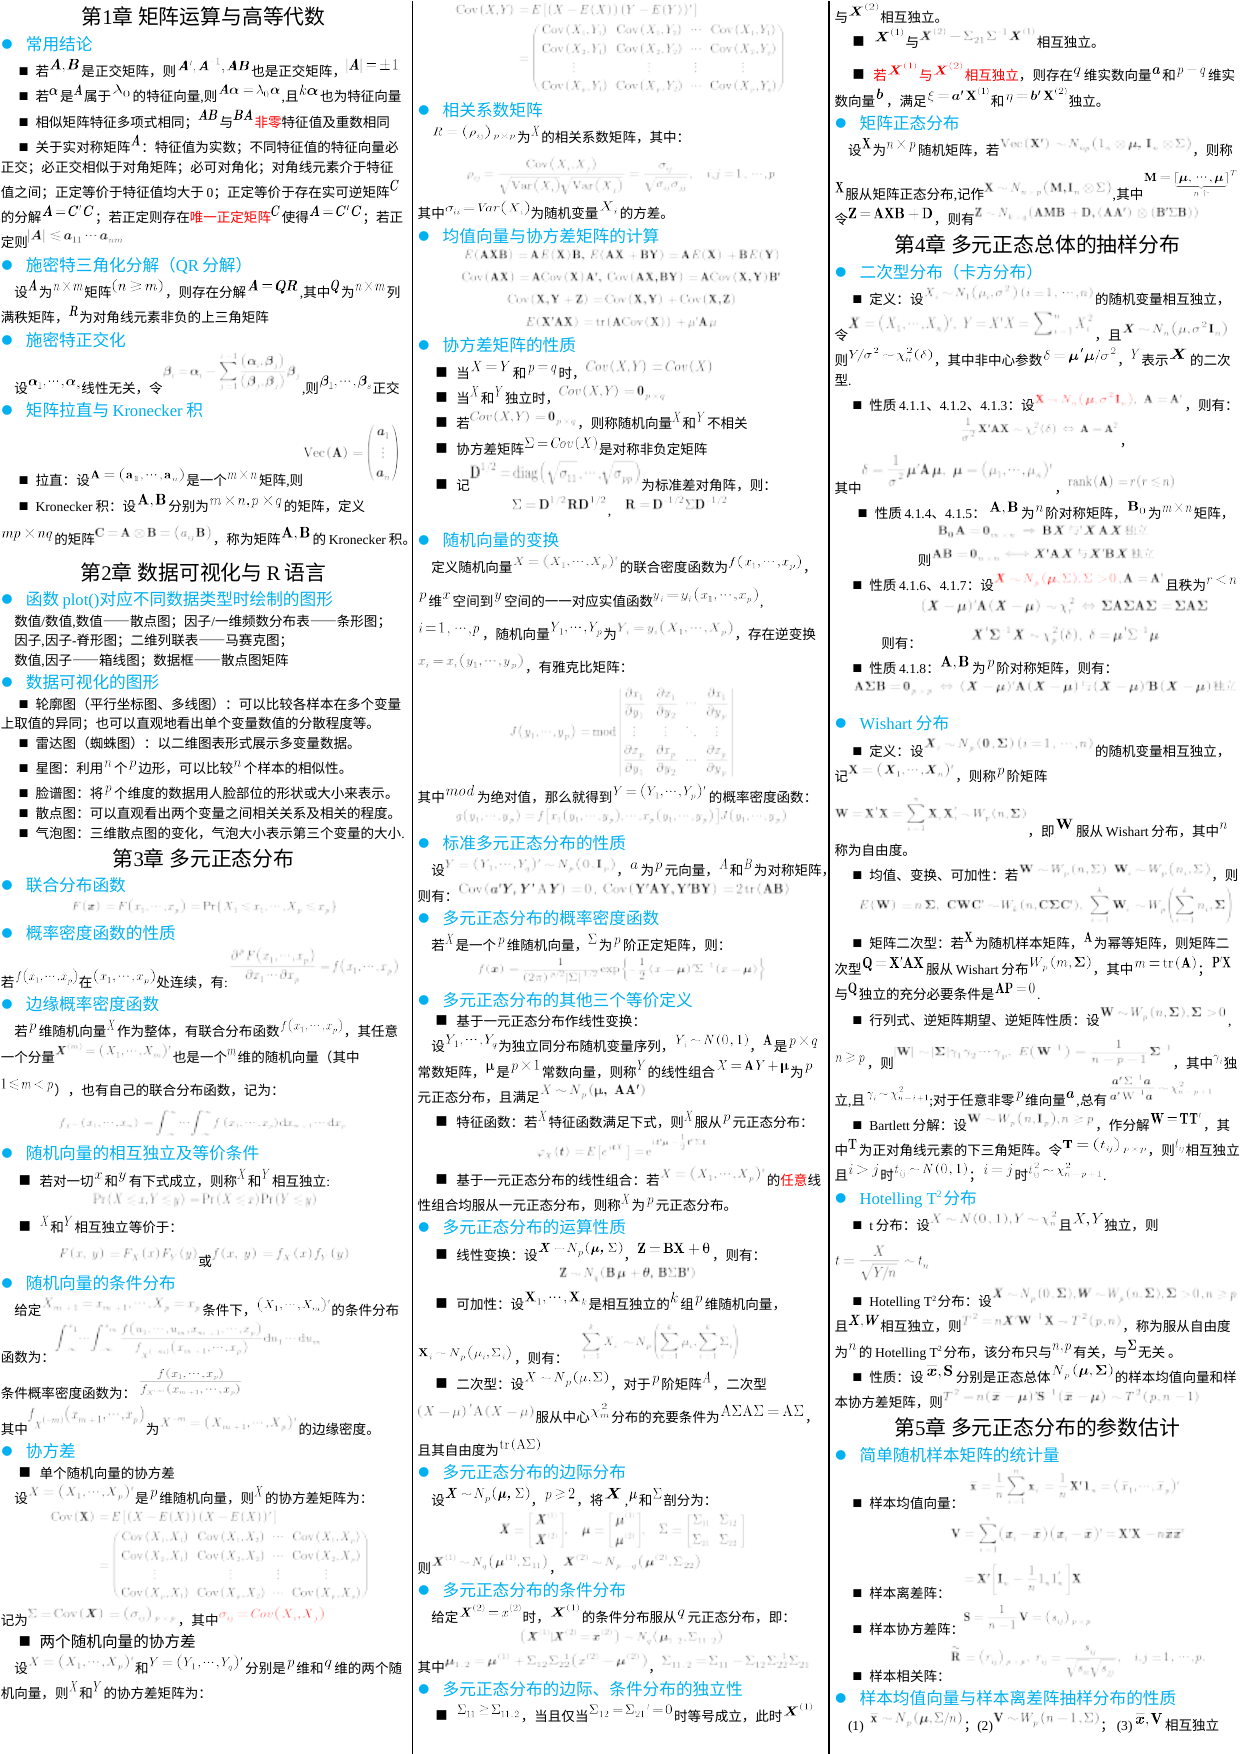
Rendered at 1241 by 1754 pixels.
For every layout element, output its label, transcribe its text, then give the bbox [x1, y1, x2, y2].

list 为的相关系数矩阵，其中： [417, 121, 823, 154]
list t分布：设且独立，则 [834, 1209, 1239, 1285]
picture [96, 997, 107, 1001]
text 若是一个维随机向量，为阶正定矩阵，则： [417, 929, 823, 954]
picture [1010, 1692, 1025, 1698]
list 样本离差阵： [834, 1512, 1239, 1602]
list 单个随机向量的协方差 [1, 1462, 406, 1482]
list 协方差矩阵是对称非负定矩阵 [417, 433, 823, 458]
picture [1135, 1693, 1141, 1700]
list 若是正交矩阵，则也是正交矩阵， [1, 55, 406, 80]
picture [233, 592, 237, 605]
picture [933, 1191, 940, 1197]
list 边缘概率密度函数 [1, 991, 406, 1015]
list 矩阵正态分布 [834, 110, 1239, 134]
picture [902, 721, 907, 729]
list 基于一元正态分布的线性组合：若的任意线性组合均服从一元正态分布，则称为元正态分布。 [417, 1164, 823, 1214]
list 基于一元正态分布作线性变换： [417, 1011, 823, 1030]
picture [493, 229, 508, 234]
picture [560, 999, 570, 1005]
list 与相互独立。 [834, 26, 1239, 59]
text 其中为绝对值，那么就得到的概率密度函数： [417, 781, 823, 806]
list 多元正态分布 [1, 842, 406, 872]
picture [110, 676, 114, 689]
list Hotelling T2分布：设且相互独立，则，称为服从自由度为的Hotelling T2分布，该分布只与有关，与无关 。 [834, 1285, 1239, 1361]
picture [527, 339, 531, 352]
picture [677, 1683, 681, 1696]
list ，当且仅当时等号成立，此时与相互独立。 [834, 1, 1239, 26]
picture [537, 231, 542, 240]
picture [247, 1153, 253, 1160]
picture [26, 880, 30, 890]
list 则有： [852, 594, 1239, 652]
picture [30, 1281, 36, 1290]
text 其中， [834, 451, 1239, 497]
list 概率密度函数的性质 [1, 920, 406, 944]
picture [931, 1696, 938, 1703]
list 矩阵拉直与Kronecker积 [1, 397, 406, 422]
list 数值,因子——箱线图；数据框——散点图矩阵 [1, 650, 406, 669]
list 相似矩阵特征多项式相同；与非零特征值及重数相同 [1, 106, 406, 131]
picture [577, 837, 581, 850]
list Kronecker积：设分别为的矩阵，定义的矩阵，称为矩阵的Kronecker积。 [1, 490, 406, 556]
picture [80, 927, 91, 934]
picture [464, 239, 475, 243]
picture [481, 234, 488, 241]
picture [126, 675, 139, 689]
text 给定条件下，的条件分布函数为： [1, 1294, 406, 1366]
picture [735, 1681, 741, 1688]
picture [64, 1151, 71, 1158]
picture [177, 408, 182, 416]
picture [78, 1282, 88, 1286]
list 轮廓图（平行坐标图、多线图）：可以比较各样本在多个变量上取值的异同；也可以直观地看出单个变量数值的分散程度等。 [1, 693, 406, 733]
picture [46, 333, 57, 337]
picture [126, 925, 131, 940]
text 记为，其中 [1, 1604, 406, 1629]
picture [627, 914, 639, 924]
list 行列式、逆矩阵期望、逆矩阵性质：设,，则，其中独立,且;对于任意非零维向量,总有 [834, 1003, 1239, 1109]
picture [518, 535, 524, 542]
list 线性变换：设，，则有： [417, 1238, 823, 1264]
list 当和独立时， [417, 382, 823, 407]
list Bartlett分解：设，作分解，其中为正对角线元素的下三角矩阵。令，则相互独立，且时；时. [834, 1109, 1239, 1185]
list (1) ；(2)； (3)相互独立 [834, 1709, 1239, 1734]
text 若在处连续，有: [1, 944, 406, 991]
picture [60, 926, 66, 933]
picture [118, 593, 124, 600]
picture [495, 539, 506, 543]
text 设为矩阵，则存在分解,其中为列满秩矩阵，为对角线元素非负的上三角矩阵 [1, 276, 406, 327]
picture [583, 1469, 592, 1477]
picture [60, 332, 65, 341]
picture [60, 675, 75, 687]
list 若对一切和有下式成立，则称和相互独立: [1, 1164, 406, 1190]
list 性质：设分别是正态总体的样本均值向量和样本协方差矩阵，则 [834, 1361, 1239, 1411]
picture [28, 592, 36, 597]
list ，当且仅当时等号成立，此时与相互独立。 [417, 1700, 823, 1733]
list 多元正态分布的运算性质 [417, 1214, 823, 1238]
list 函数plot()对应不同数据类型时绘制的图形 [1, 586, 406, 611]
list 若维随机向量作为整体，有联合分布函数，其任意一个分量也是一个维的随机向量（其中），也有自己的联合分布函数，记为： [1, 1015, 406, 1107]
list 多元正态分布的参数估计 [834, 1411, 1239, 1442]
list 数据可视化的图形 [1, 669, 406, 693]
picture [46, 258, 57, 262]
list 可加性：设是相互独立的组维随机向量，，则有： [417, 1288, 823, 1368]
list 性质4.1.1、4.1.2、4.1.3：设，则有： [834, 389, 1239, 414]
list 二次型：设，对于阶矩阵，二次型服从中心分布的充要条件为，且其自由度为 [417, 1368, 823, 1459]
list 矩阵运算与高等代数 [1, 1, 406, 31]
list Hotelling T2分布 [834, 1185, 1239, 1209]
list 性质4.1.4、4.1.5： 为阶对称矩阵，为矩阵，则 [834, 497, 1239, 569]
list 样本均值向量与样本离差阵抽样分布的性质 [834, 1685, 1239, 1709]
text 设，，将,和剖分为： [417, 1484, 823, 1509]
list 脸谱图：将个维度的数据用人脸部位的形状或大小来表示。 [1, 777, 406, 803]
picture [495, 235, 506, 239]
picture [650, 237, 658, 243]
list 简单随机样本矩阵的统计量 [834, 1442, 1239, 1466]
list 多元正态分布的其他三个等价定义 [417, 987, 823, 1011]
list 数据可视化与R语言 [1, 556, 406, 586]
text 或 [1, 1244, 406, 1270]
picture [194, 403, 201, 411]
picture [161, 926, 167, 934]
list 关于实对称矩阵：特征值为实数；不同特征值的特征向量必正交；必正交相似于对角矩阵；必可对角化；对角线元素介于特征值之间；正定等价于特征值均大于0；正定等价于存在实可逆矩阵的分解；若正定则存在唯一正定矩阵使得；若正定则 [1, 131, 406, 252]
text 设为独立同分布随机变量序列，，是常数矩阵，是常数向量，则称的线性组合为元正态分布，且满足 [417, 1030, 823, 1106]
picture [645, 229, 656, 236]
list 施密特正交化 [1, 327, 406, 351]
list 散点图：可以直观看出两个变量之间相关关系及相关的程度。 [1, 803, 406, 822]
list Wishart分布 [834, 710, 1239, 734]
picture [481, 538, 488, 545]
list 矩阵二次型：若为随机样本矩阵，为幂等矩阵，则矩阵二次型服从Wishart分布，其中；与独立的充分必要条件是. [834, 927, 1239, 1003]
picture [1043, 1691, 1049, 1705]
list 多元正态分布的概率密度函数 [417, 905, 823, 929]
list 施密特三角化分解（QR分解） [1, 252, 406, 276]
picture [732, 1691, 742, 1696]
text 设是维随机向量，则的协方差矩阵为： [1, 1482, 406, 1507]
picture [76, 996, 83, 1002]
picture [897, 1453, 903, 1462]
list 若与相互独立，则存在维实数向量和维实数向量，满足和独立。 [834, 59, 1239, 110]
list 均值向量与协方差矩阵的计算 [417, 223, 823, 247]
list 若是属于的特征向量,则,且也为特征向量 [1, 80, 406, 106]
list 多元正态分布的边际分布 [417, 1459, 823, 1484]
list 若，则称随机向量和不相关 [417, 407, 823, 433]
picture [30, 1151, 36, 1160]
picture [93, 334, 108, 339]
list 性质4.1.6、4.1.7：设且秩为 [834, 569, 1239, 594]
list 星图：利用个边形，可以比较个样本的相似性。 [1, 752, 406, 777]
picture [96, 881, 107, 892]
picture [111, 996, 125, 1005]
picture [945, 1697, 955, 1701]
text 设线性无关，令,则正交 [1, 351, 406, 397]
list 多元正态分布的条件分布 [417, 1577, 823, 1601]
list 均值、变换、可加性：若，则 [834, 859, 1239, 885]
picture [128, 997, 136, 1002]
picture [618, 231, 624, 238]
picture [510, 836, 524, 841]
picture [237, 591, 248, 604]
picture [26, 36, 39, 42]
list 多元正态总体的抽样分布 [834, 228, 1239, 259]
list 样本相关阵： [834, 1638, 1239, 1685]
picture [26, 595, 39, 605]
picture [596, 911, 607, 915]
list 因子,因子-脊形图；二维列联表——马赛克图； [1, 630, 406, 650]
picture [126, 1000, 139, 1010]
list 随机向量的相互独立及等价条件 [1, 1140, 406, 1164]
list 相关系数矩阵 [417, 97, 823, 121]
picture [64, 1281, 71, 1288]
list 二次型分布（卡方分布） [834, 259, 1239, 283]
list 当和时， [417, 357, 823, 382]
list 记为标准差对角阵，则： [417, 458, 823, 494]
list 定义：设的随机变量相互独立，令，且则，其中非中心参数，表示的二次型. [834, 283, 1239, 389]
list 样本均值向量： [834, 1466, 1239, 1512]
list 联合分布函数 [1, 872, 406, 896]
picture [144, 264, 150, 271]
picture [1045, 1454, 1055, 1458]
list 常用结论 [1, 31, 406, 55]
picture [283, 591, 288, 606]
list 设，为元向量，和为对称矩阵，则有： [417, 854, 823, 905]
list 两个随机向量的协方差 [1, 1629, 406, 1652]
picture [583, 1686, 592, 1694]
picture [493, 533, 508, 538]
picture [78, 1152, 88, 1156]
picture [303, 594, 314, 606]
list 随机向量的变换 [417, 527, 823, 551]
text 则， [417, 1552, 823, 1577]
text 其中为随机变量的方差。 [417, 197, 823, 223]
list 气泡图：三维散点图的变化，气泡大小表示第三个变量的大小. [1, 822, 406, 842]
text 设和分别是维和维的两个随机向量，则和的协方差矩阵为： [1, 1652, 406, 1702]
text , [417, 494, 823, 527]
picture [48, 1003, 57, 1011]
list 拉直：设是一个矩阵,则 [1, 422, 406, 490]
list 特征函数：若特征函数满足下式，则服从元正态分布： [417, 1106, 823, 1132]
picture [161, 1145, 174, 1149]
picture [69, 926, 75, 933]
list 协方差 [1, 1438, 406, 1462]
picture [993, 1447, 998, 1462]
text 条件概率密度函数为： [1, 1366, 406, 1402]
list 和相互独立等价于： [1, 1211, 406, 1244]
text 其中为的边缘密度。 [1, 1402, 406, 1438]
list 雷达图（蜘蛛图）：以二维图表形式展示多变量数据。 [1, 733, 406, 752]
picture [60, 257, 65, 266]
list 定义：设的随机变量相互独立，记，则称阶矩阵，即服从Wishart分布，其中称为自由度。 [834, 734, 1239, 859]
picture [1145, 1690, 1150, 1705]
list 随机向量的条件分布 [1, 1270, 406, 1294]
list ， [852, 414, 1239, 451]
list 标准多元正态分布的性质 [417, 830, 823, 854]
list 协方差矩阵的性质 [417, 332, 823, 357]
list 定义随机向量的联合密度函数为，维空间到空间的一一对应实值函数,，随机向量为，存在逆变换，有雅克比矩阵： [417, 551, 823, 684]
list 多元正态分布的边际、条件分布的独立性 [417, 1676, 823, 1700]
list 样本协方差阵： [834, 1602, 1239, 1638]
picture [83, 43, 89, 51]
list 数值/数值,数值——散点图；因子/一维频数分布表——条形图； [1, 611, 406, 630]
picture [510, 840, 525, 850]
picture [96, 929, 107, 940]
text 给定时，的条件分布服从元正态分布，即： [417, 1601, 823, 1627]
text 设为随机矩阵，若，则称服从矩阵正态分布,记作,其中令，则有 [834, 134, 1239, 228]
list 性质4.1.8：为阶对称矩阵，则有： [834, 652, 1239, 677]
text 其中， [417, 1651, 823, 1676]
